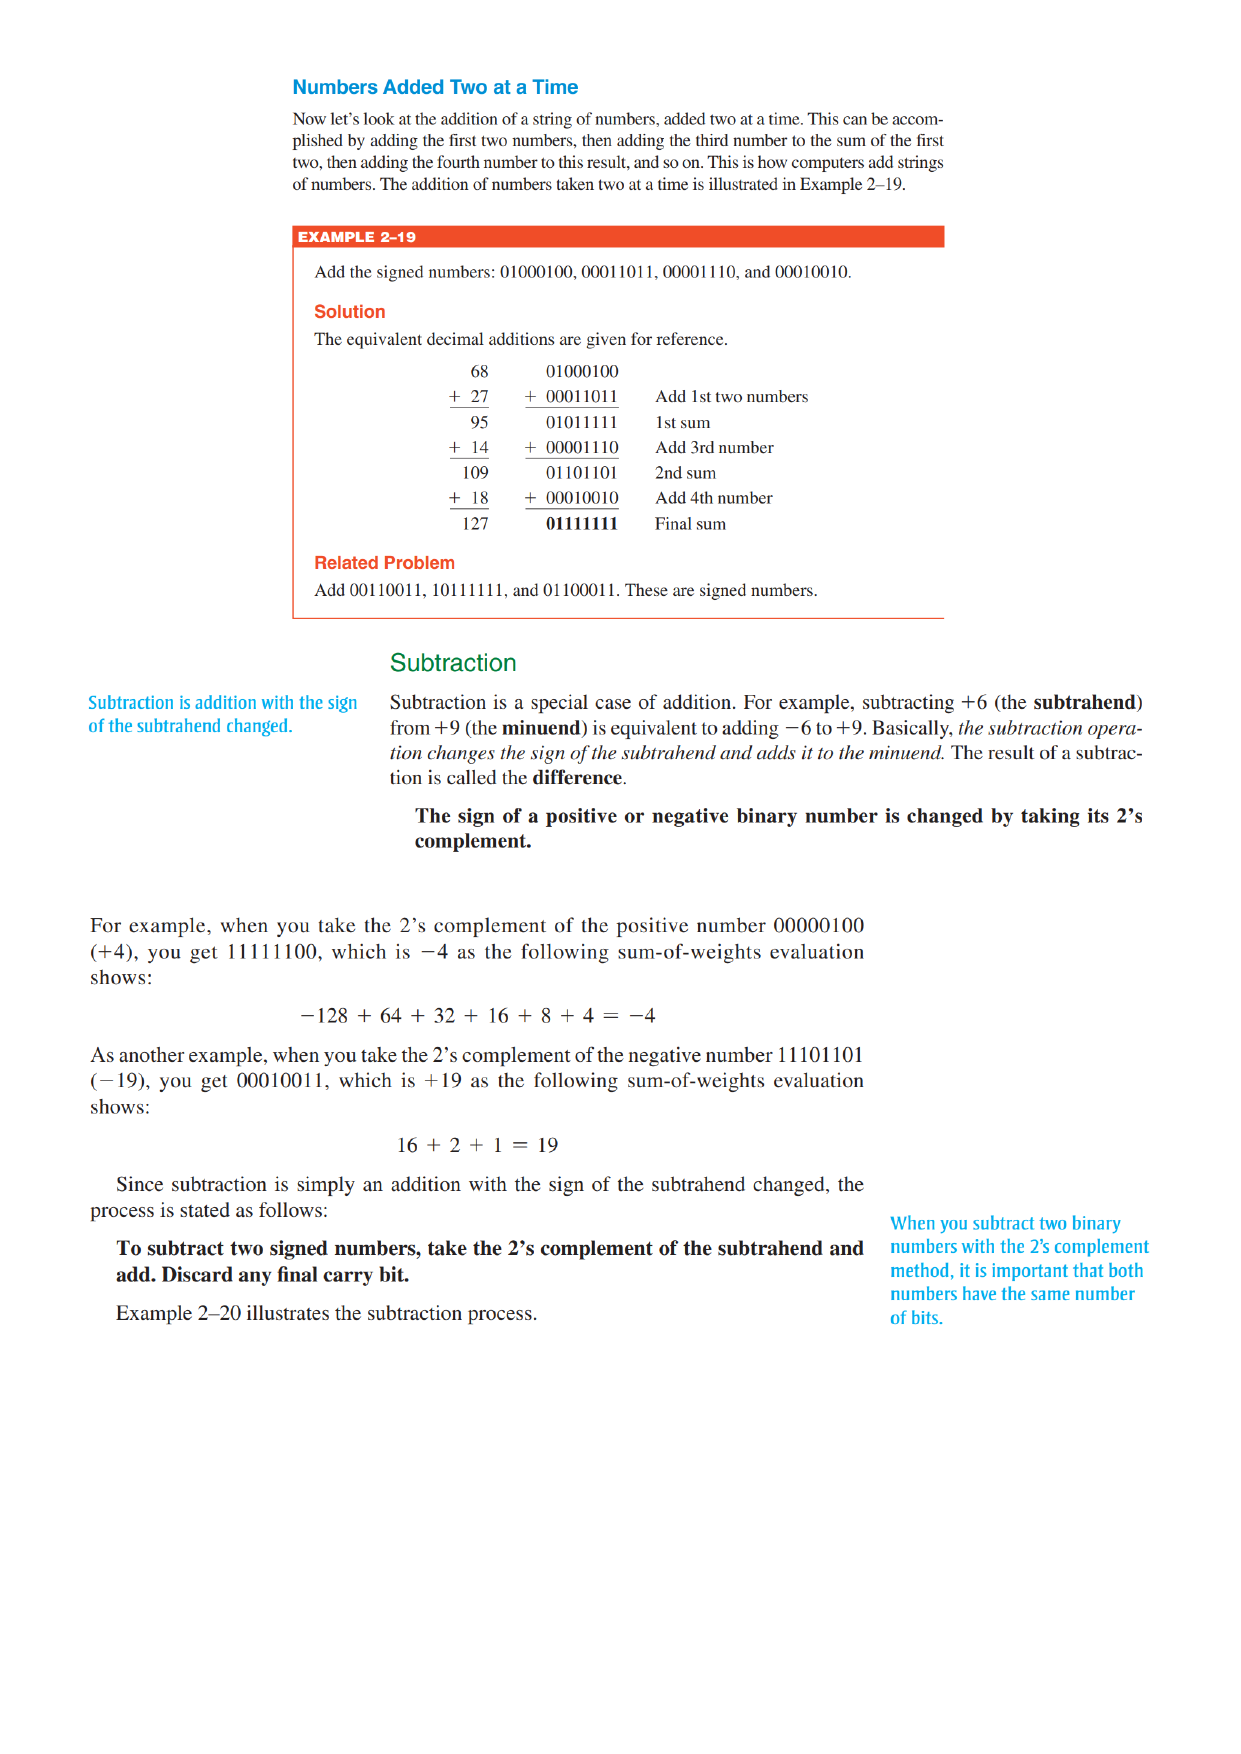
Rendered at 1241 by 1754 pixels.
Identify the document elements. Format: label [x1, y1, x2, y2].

picture [75, 901, 1166, 1342]
picture [75, 643, 1166, 883]
picture [288, 75, 952, 624]
